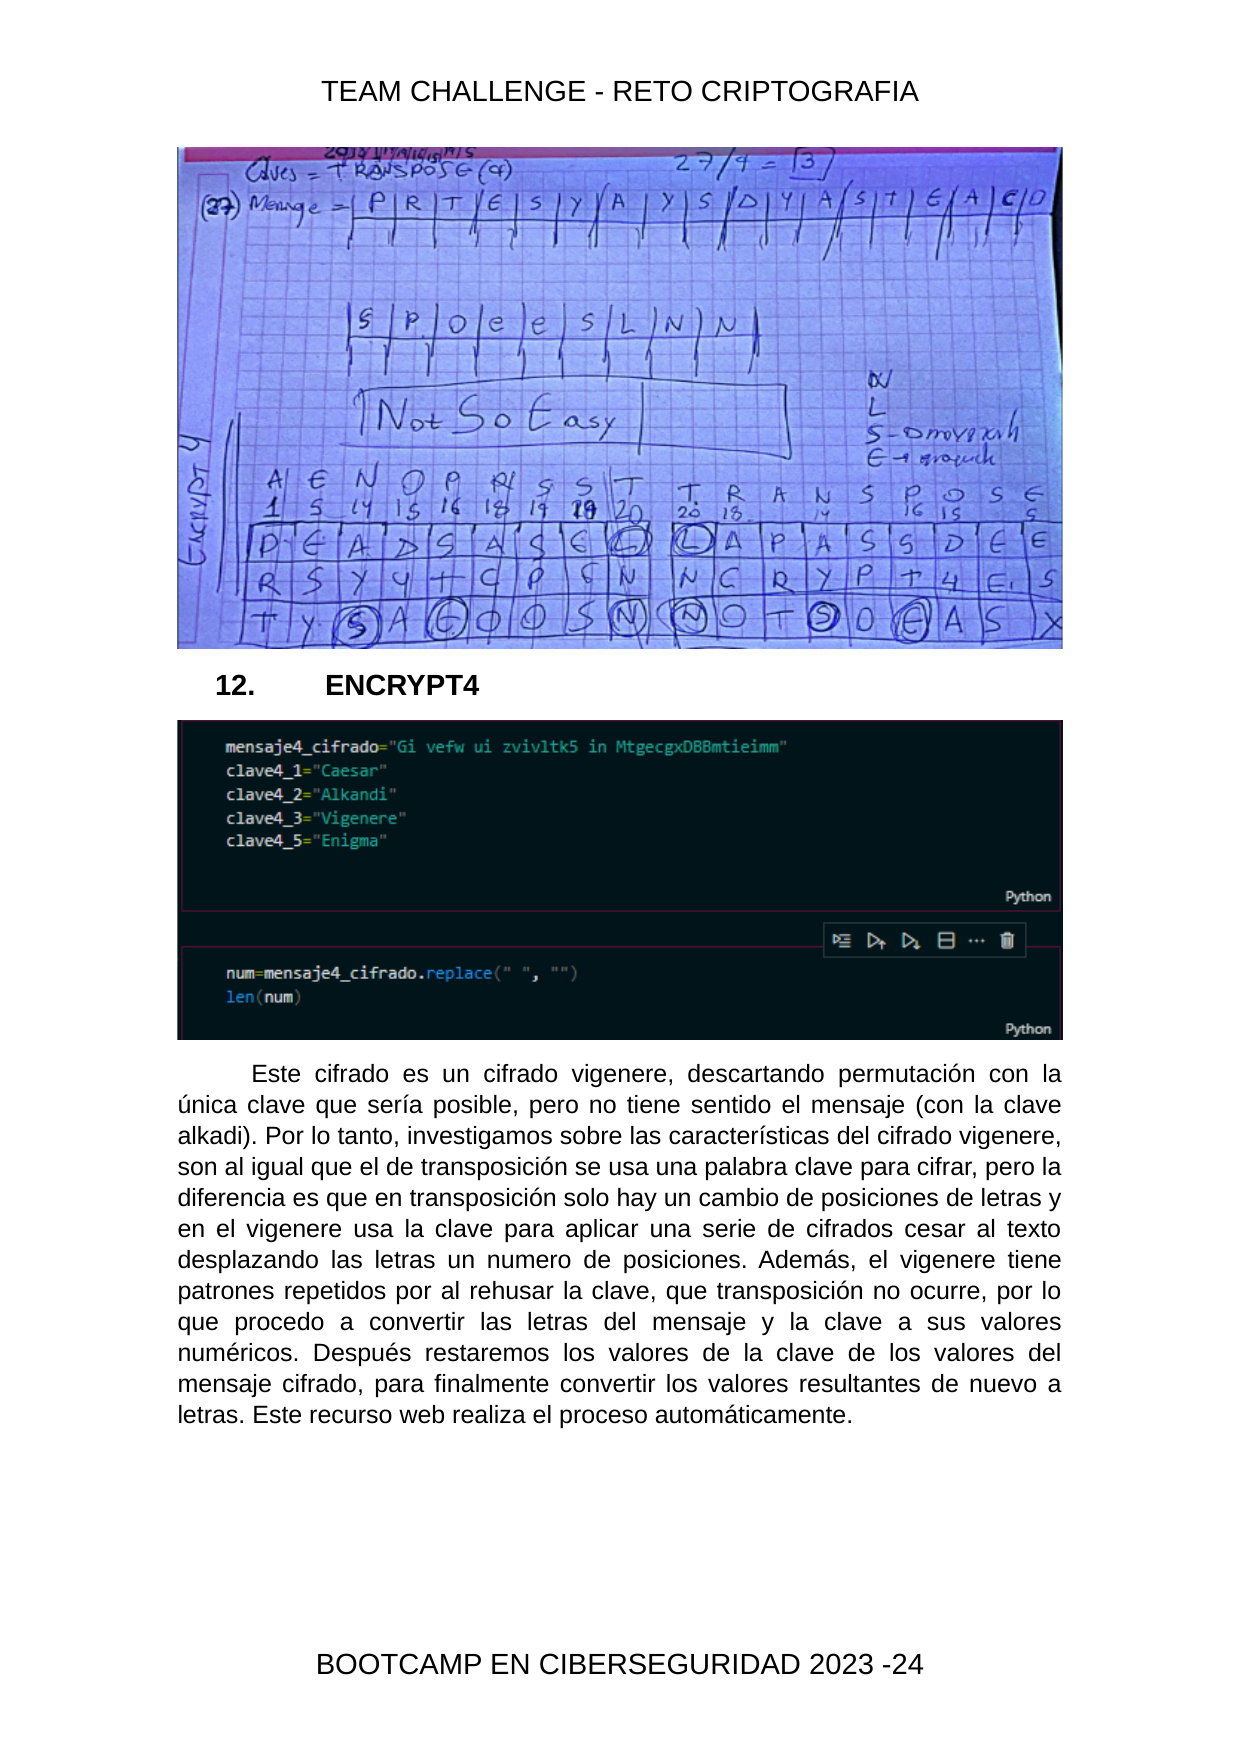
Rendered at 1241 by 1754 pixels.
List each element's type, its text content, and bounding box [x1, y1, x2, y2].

list ENCRYPT4 [215, 668, 1063, 701]
text Este cifrado es un cifrado vigenere, descartando permutación con la única clave que sería posible, pero no tiene sentido el mensaje (con la clave alkadi). Por lo tanto, investigamos sobre las características del cifrado vigenere, son al igual que el de transposición se usa una palabra clave para cifrar, pero la diferencia es que en transposición solo hay un cambio de posiciones de letras y en el vigenere usa la clave para aplicar una serie de cifrados cesar al texto desplazando las letras un numero de posiciones. Además, el vigenere tiene patrones repetidos por al rehusar la clave, que transposición no ocurre, por lo que procedo a convertir las letras del mensaje y la clave a sus valores numéricos. Después restaremos los valores de la clave de los valores del mensaje cifrado, para finalmente convertir los valores resultantes de nuevo a letras. Este recurso web realiza el proceso automáticamente. [177, 1058, 1063, 1429]
picture [177, 720, 1063, 1040]
picture [177, 147, 1063, 649]
